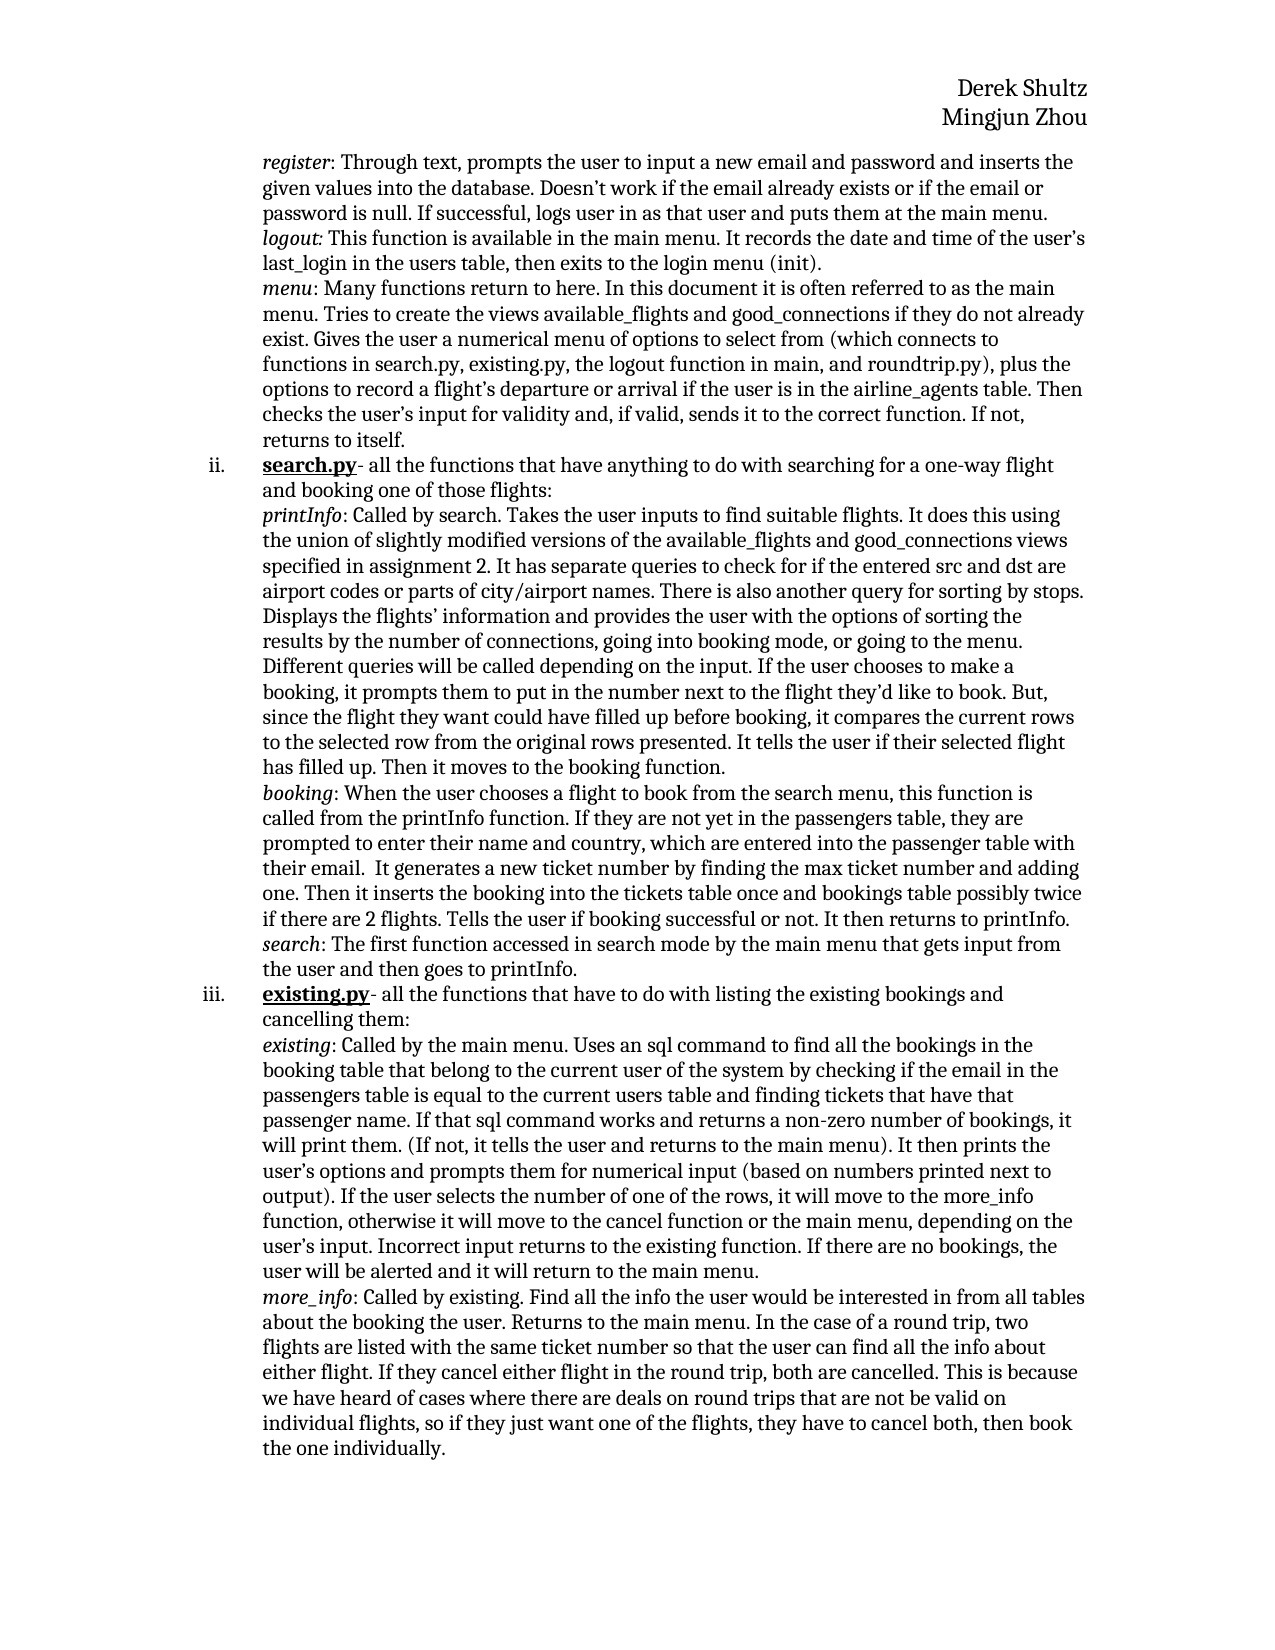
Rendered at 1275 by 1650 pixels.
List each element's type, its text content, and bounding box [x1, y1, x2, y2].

list logout: This function is available in the main menu. It records the date and time of the user’s last_login in the users table, then exits to the login menu (init). [262, 226, 1087, 276]
list existing: Called by the main menu. Uses an sql command to find all the bookings in the booking table that belong to the current user of the system by checking if the email in the passengers table is equal to the current users table and finding tickets that have that passenger name. If that sql command works and returns a non-zero number of bookings, it will print them. (If not, it tells the user and returns to the main menu). It then prints the user’s options and prompts them for numerical input (based on numbers printed next to output). If the user selects the number of one of the rows, it will move to the more_info function, otherwise it will move to the cancel function or the main menu, depending on the user’s input. Incorrect input returns to the existing function. If there are no bookings, the user will be alerted and it will return to the main menu. [262, 1032, 1087, 1284]
list booking: When the user chooses a flight to book from the search menu, this function is called from the printInfo function. If they are not yet in the passengers table, they are prompted to enter their name and country, which are entered into the passenger table with their email. It generates a new ticket number by finding the max ticket number and adding one. Then it inserts the booking into the tickets table once and bookings table possibly twice if there are 2 flights. Tells the user if booking successful or not. It then returns to printInfo. [262, 780, 1087, 931]
list register: Through text, prompts the user to input a new email and password and inserts the given values into the database. Doesn’t work if the email already exists or if the email or password is null. If successful, logs user in as that user and puts them at the main menu. [262, 150, 1087, 226]
list printInfo: Called by search. Takes the user inputs to find suitable flights. It does this using the union of slightly modified versions of the available_flights and good_connections views specified in assignment 2. It has separate queries to check for if the entered src and dst are airport codes or parts of city/airport names. There is also another query for sorting by stops. Displays the flights’ information and provides the user with the options of sorting the results by the number of connections, going into booking mode, or going to the menu. Different queries will be called depending on the input. If the user chooses to make a booking, it prompts them to put in the number next to the flight they’d like to book. But, since the flight they want could have filled up before booking, it compares the current rows to the selected row from the original rows presented. It tells the user if their selected flight has filled up. Then it moves to the booking function. [262, 503, 1087, 780]
list search: The first function accessed in search mode by the main menu that gets input from the user and then goes to printInfo. [262, 931, 1087, 982]
list search.py- all the functions that have anything to do with searching for a one-way flight and booking one of those flights: [225, 452, 1087, 503]
list menu: Many functions return to here. In this document it is often referred to as the main menu. Tries to create the views available_flights and good_connections if they do not already exist. Gives the user a numerical menu of options to select from (which connects to functions in search.py, existing.py, the logout function in main, and roundtrip.py), plus the options to record a flight’s departure or arrival if the user is in the airline_agents table. Then checks the user’s input for validity and, if valid, sends it to the correct function. If not, returns to itself. [262, 276, 1087, 452]
list more_info: Called by existing. Find all the info the user would be interested in from all tables about the booking the user. Returns to the main menu. In the case of a round trip, two flights are listed with the same ticket number so that the user can find all the info about either flight. If they cancel either flight in the round trip, both are cancelled. This is because we have heard of cases where there are deals on round trips that are not be valid on individual flights, so if they just want one of the flights, they have to cancel both, then book the one individually. [262, 1284, 1087, 1461]
list existing.py- all the functions that have to do with listing the existing bookings and cancelling them: [225, 982, 1087, 1032]
